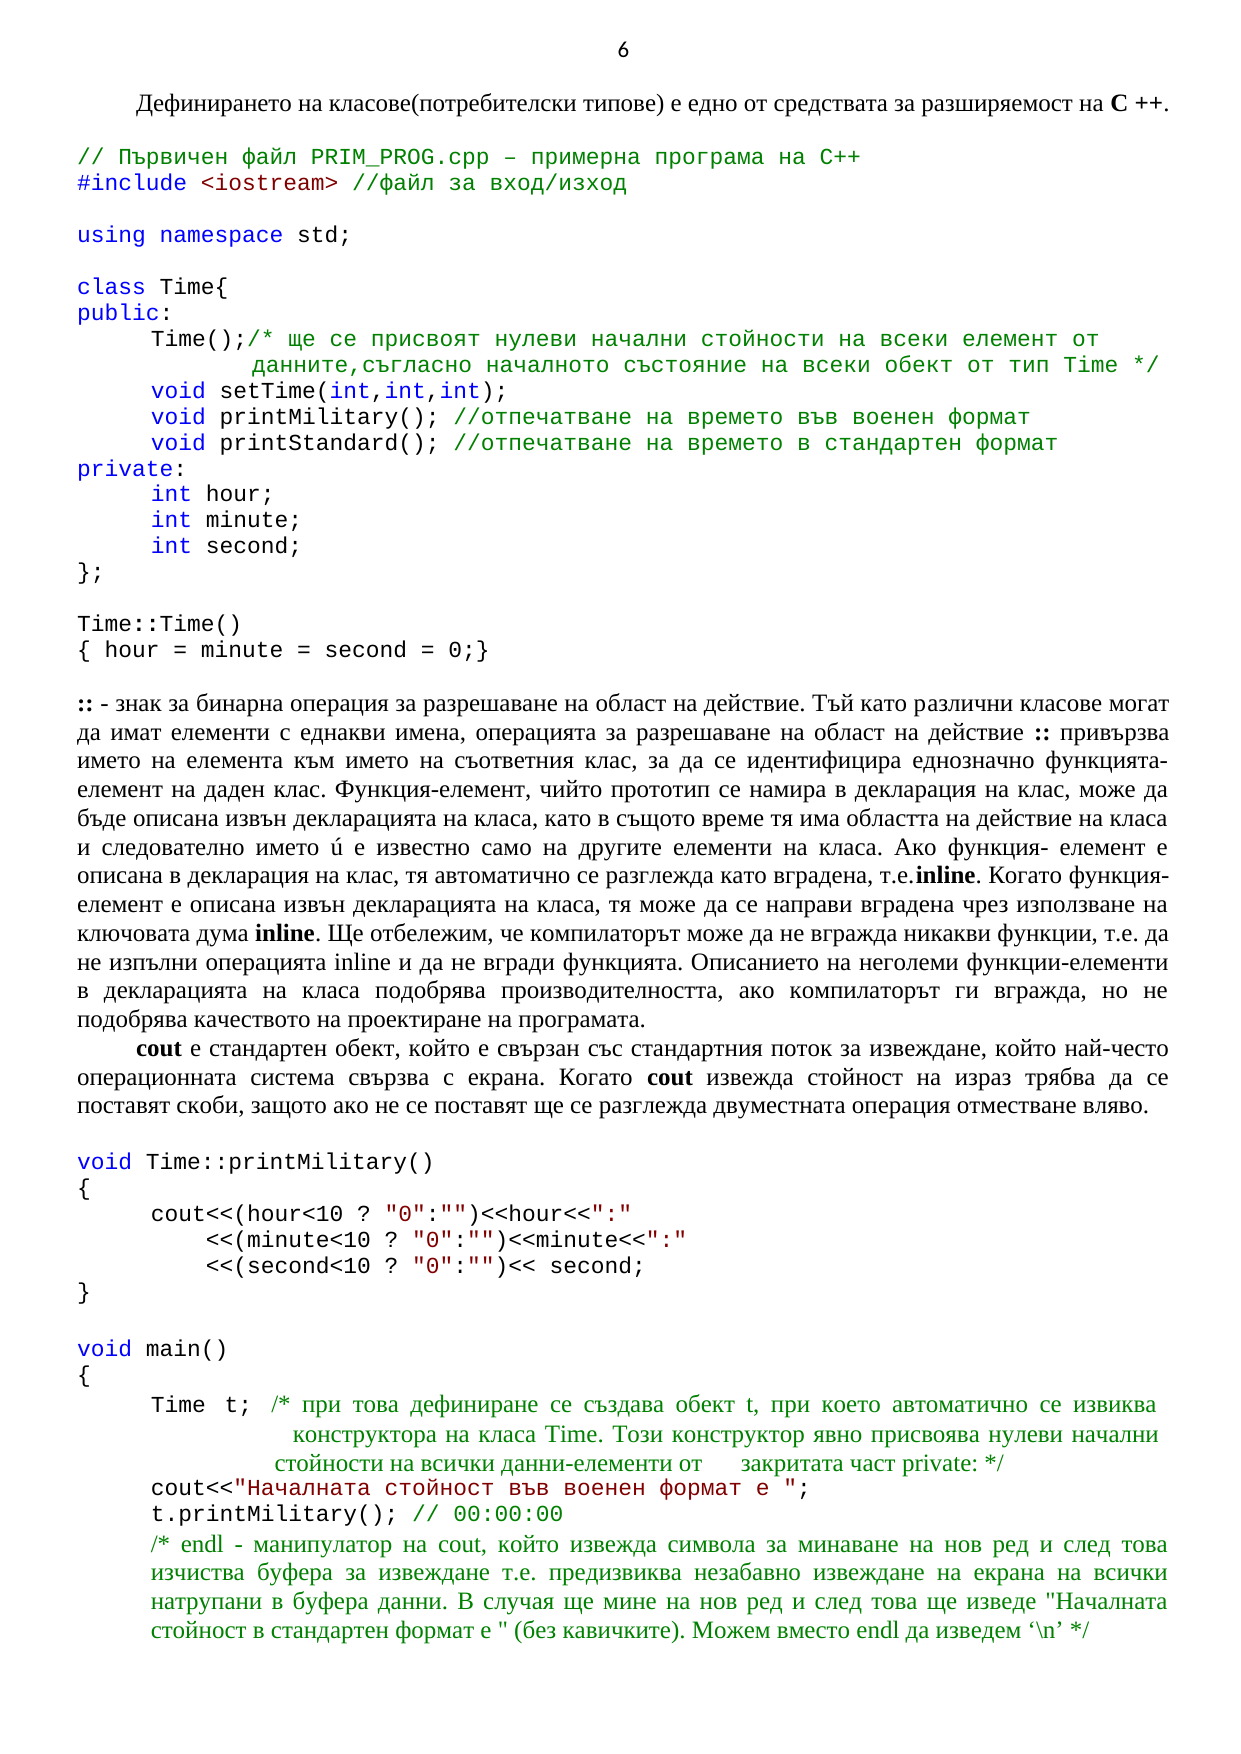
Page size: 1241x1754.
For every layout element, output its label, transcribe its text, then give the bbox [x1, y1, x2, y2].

text private: [77, 457, 1169, 483]
text using namespace std; [77, 223, 1169, 249]
text { hour = minute = second = 0;} [77, 638, 1169, 664]
text /* endl - манипулатор на cout, който извежда символа за минаване на нов ред и след това изчиства буфера за извеждане т.е. предизвиква незабавно извеждане на екрана на всички натрупани в буфера данни. В случая ще мине на нов ред и след това ще изведе "Началната стойност в стандартен формат е " (без кавичките). Mожем вместо endl да изведем ‘\n’ */ [151, 1529, 1169, 1644]
text class Time{ [77, 275, 1169, 301]
text Time::Time() [77, 612, 1169, 638]
text void printMilitary(); //отпечатване на времето във военен формат [77, 405, 1169, 431]
text int second; [77, 535, 1169, 561]
text Time();/* ще се присвоят нулеви начални стойности на всеки елемент от данните,съгласно началното състояние на всеки обект от тип Timе */ [77, 327, 1169, 379]
text void Time::printMilitary() [77, 1150, 1169, 1176]
text t.printMilitary(); // 00:00:00 [77, 1503, 1169, 1529]
text // Първичен файл PRIM_PROG.cpp – примерна програма на С++ [77, 146, 1169, 172]
text cout<<"Началната стойност във военен формат е "; [77, 1477, 1169, 1503]
text Дефинирането на класове(потребителски типове) е едно от средствата за разширяемост на С ++. [77, 88, 1169, 117]
text } [77, 1280, 1169, 1306]
text cout е стандартен обект, който е свързан със стандартния поток за извеждане, който най-често операционната система свързва с екрана. Когато cout извежда стойност на израз трябва да се поставят скоби, защото ако не се поставят ще се разглежда двуместната операция отместване вляво. [77, 1033, 1169, 1119]
text public: [77, 301, 1169, 327]
text :: - знак за бинарна операция за разрешаване на област на действие. Тъй като различни класове могат да имат елементи с еднакви имена, операцията за разрешаване на област на действие :: привързва името на елемента към името на съответния клас, за да се идентифицира еднозначно функцията-елемент на даден клас. Функция-елемент, чийто прототип се намира в декларация на клас, може да бъде описана извън декларацията на класа, като в същото време тя има областта на действие на класа и следователно името ú е известно само на другите елементи на класа. Ако функция- елемент е описана в декларация на клас, тя автоматично се разглежда като вградена, т.е.inline. Когато функция-елемент е описана извън декларацията на класа, тя може да се направи вградена чрез използване на ключовата дума inline. Ще отбележим, че компилаторът може да не вгражда никакви функции, т.е. да не изпълни операцията inline и да не вгради функцията. Описанието на неголеми функции-елементи в декларацията на класа подобрява производителността, ако компилаторът ги вгражда, но не подобрява качеството на проектиране на програмата. [77, 688, 1169, 1033]
text cout<<(hour<10 ? "0":"")<<hour<<":" [77, 1202, 1169, 1228]
text <<(second<10 ? "0":"")<< second; [77, 1254, 1169, 1280]
text void printStandard(); //отпечатване на времето в стандaртен формат [77, 431, 1169, 457]
text { [77, 1363, 1169, 1389]
text void main() [77, 1337, 1169, 1363]
text Time t; /* при това дефиниране се създава обект t, при което автоматично се извиква конструктора на класа Time. Този конструктор явно присвоява нулеви начални стойности на всички данни-елементи от закритата част private: */ [151, 1389, 1169, 1477]
text int minute; [77, 509, 1169, 535]
text }; [77, 561, 1169, 587]
text #include <iostream> //файл за вход/изход [77, 172, 1169, 197]
text <<(minute<10 ? "0":"")<<minute<<":" [77, 1228, 1169, 1254]
text int hour; [77, 483, 1169, 509]
text void setTime(int,int,int); [77, 379, 1169, 405]
text { [77, 1176, 1169, 1202]
